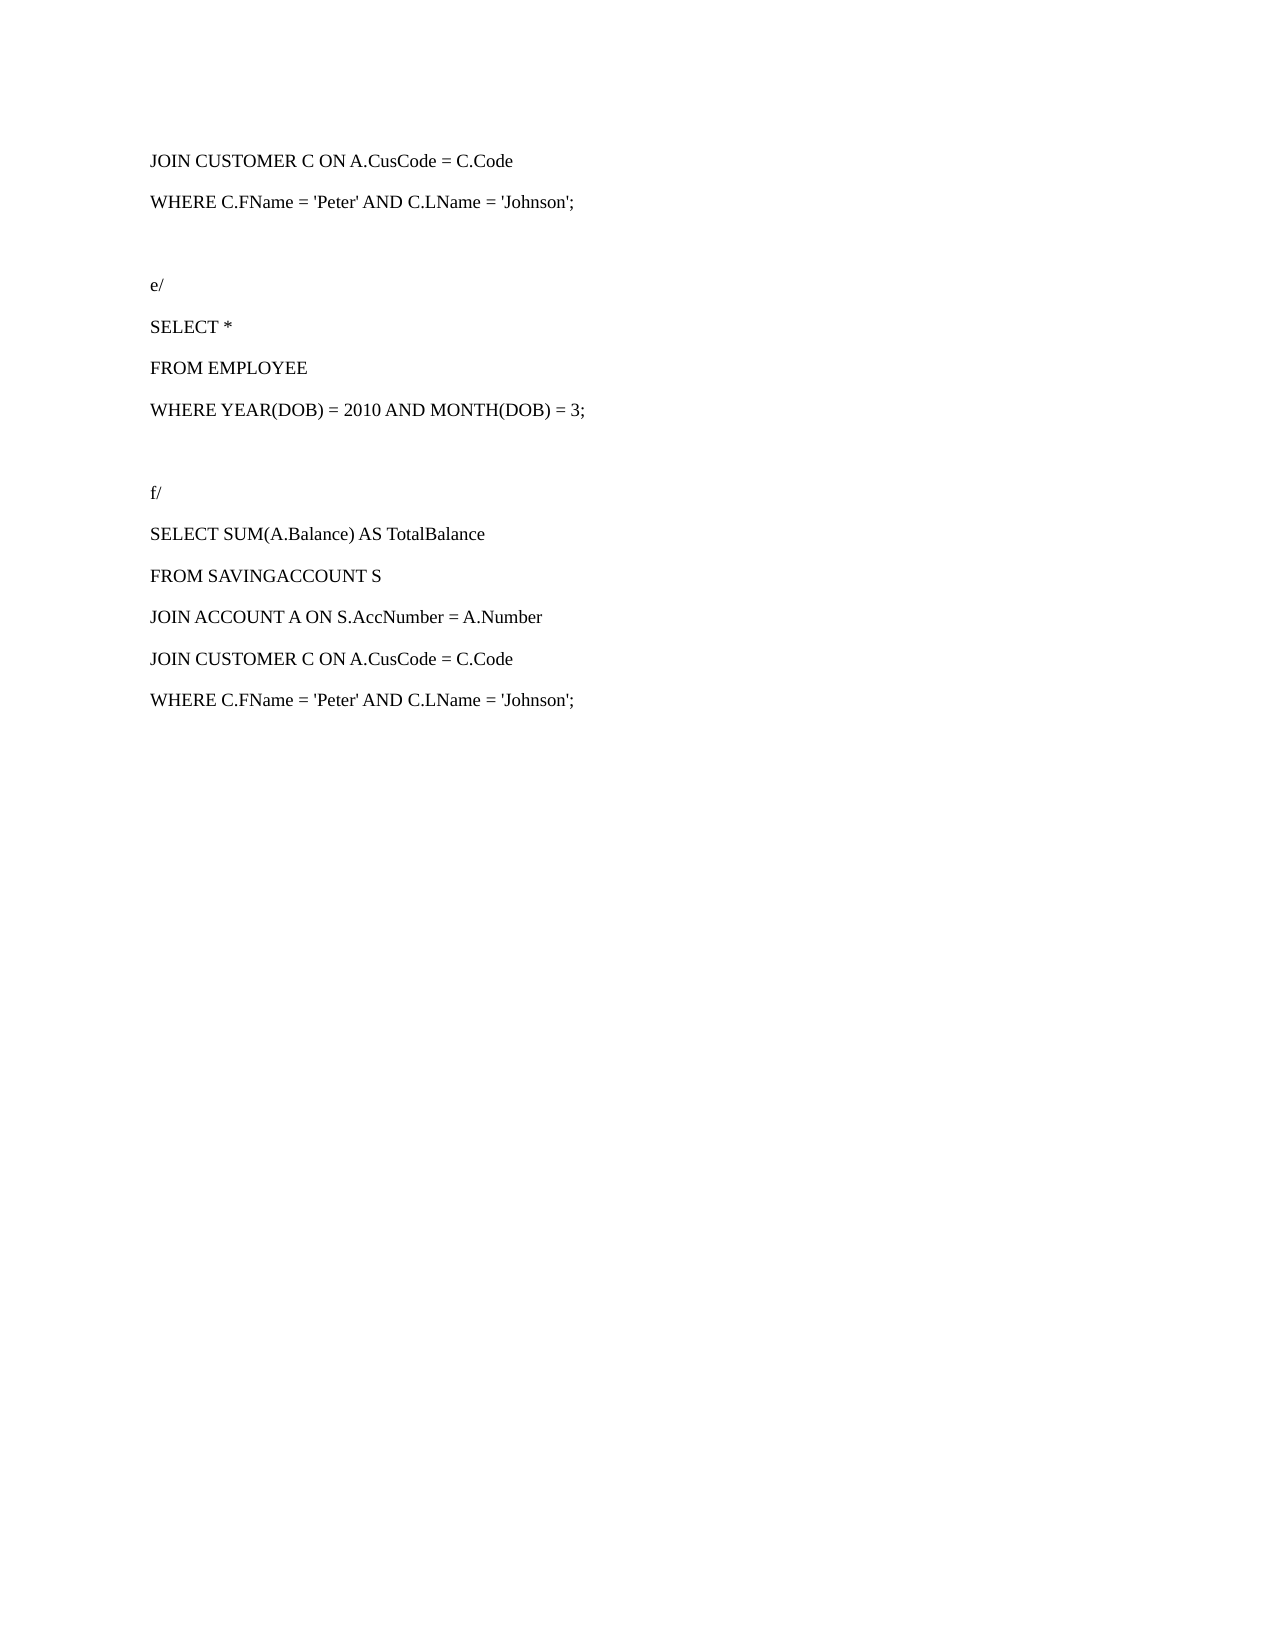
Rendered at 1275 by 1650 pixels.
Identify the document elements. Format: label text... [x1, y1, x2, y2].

text e/ [150, 274, 1125, 296]
text JOIN CUSTOMER C ON A.CusCode = C.Code [150, 647, 1125, 669]
text JOIN CUSTOMER C ON A.CusCode = C.Code [150, 150, 1125, 172]
text FROM SAVINGACCOUNT S [150, 564, 1125, 586]
text WHERE C.FName = 'Peter' AND C.LName = 'Johnson'; [150, 689, 1125, 711]
text SELECT * [150, 316, 1125, 337]
text WHERE YEAR(DOB) = 2010 AND MONTH(DOB) = 3; [150, 399, 1125, 420]
text f/ [150, 482, 1125, 503]
text JOIN ACCOUNT A ON S.AccNumber = A.Number [150, 606, 1125, 628]
text WHERE C.FName = 'Peter' AND C.LName = 'Johnson'; [150, 191, 1125, 213]
text FROM EMPLOYEE [150, 357, 1125, 379]
text SELECT SUM(A.Balance) AS TotalBalance [150, 523, 1125, 545]
